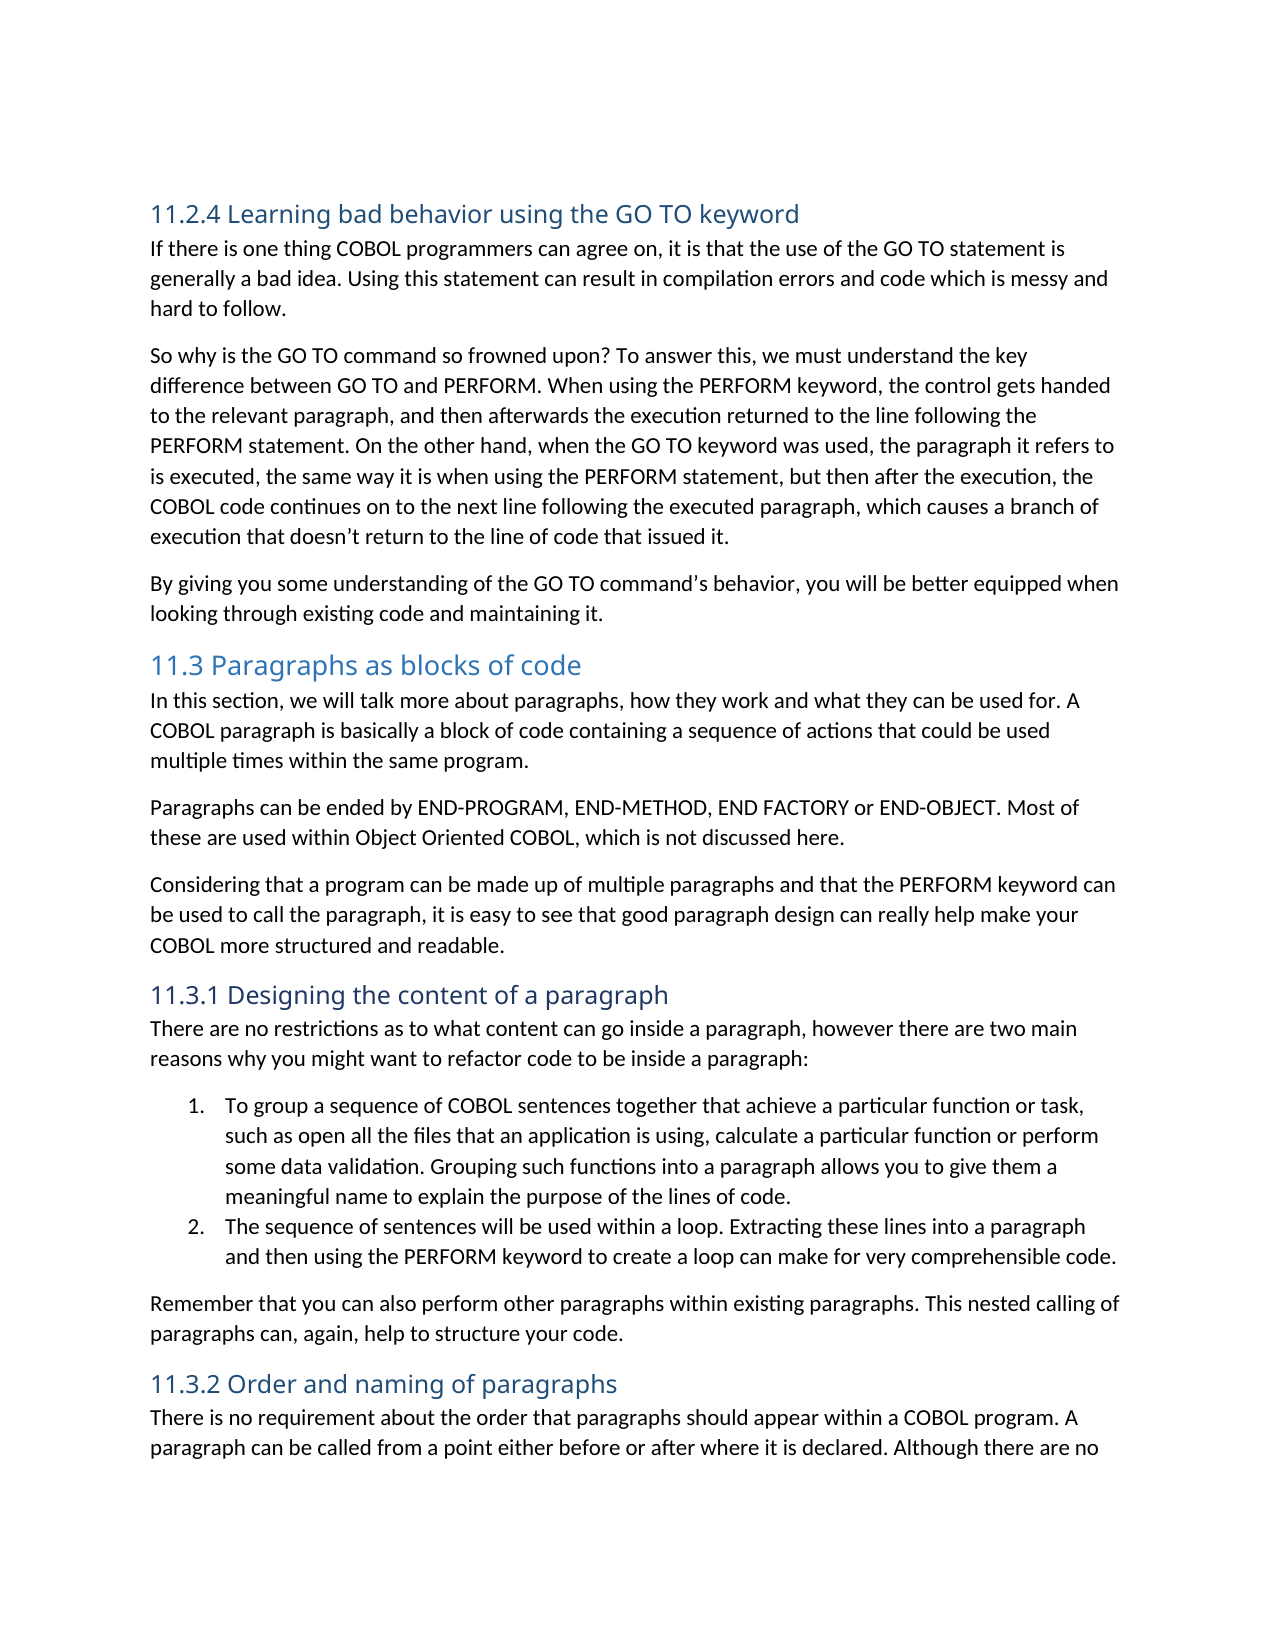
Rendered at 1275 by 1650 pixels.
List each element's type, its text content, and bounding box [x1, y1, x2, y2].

subtitle 11.3 Paragraphs as blocks of code [150, 646, 1125, 683]
text If there is one thing COBOL programmers can agree on, it is that the use of the GO TO statement is generally a bad idea. Using this statement can result in compilation errors and code which is messy and hard to follow. [150, 234, 1125, 322]
text In this section, we will talk more about paragraphs, how they work and what they can be used for. A COBOL paragraph is basically a block of code containing a sequence of actions that could be used multiple times within the same program. [150, 686, 1125, 774]
list The sequence of sentences will be used within a loop. Extracting these lines into a paragraph and then using the PERFORM keyword to create a loop can make for very comprehensible code. [187, 1212, 1125, 1271]
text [150, 1403, 1125, 1461]
text Paragraphs can be ended by END-PROGRAM, END-METHOD, END FACTORY or END-OBJECT. Most of these are used within Object Oriented COBOL, which is not discussed here. [150, 793, 1125, 851]
text By giving you some understanding of the GO TO command’s behavior, you will be better equipped when looking through existing code and maintaining it. [150, 569, 1125, 627]
list To group a sequence of COBOL sentences together that achieve a particular function or task, such as open all the files that an application is using, calculate a particular function or perform some data validation. Grouping such functions into a paragraph allows you to give them a meaningful name to explain the purpose of the lines of code. [187, 1091, 1125, 1210]
subtitle 11.3.2 Order and naming of paragraphs [150, 1366, 1125, 1401]
text Considering that a program can be made up of multiple paragraphs and that the PERFORM keyword can be used to call the paragraph, it is easy to see that good paragraph design can really help make your COBOL more structured and readable. [150, 870, 1125, 959]
subtitle 11.3.1 Designing the content of a paragraph [150, 978, 1125, 1012]
subtitle 11.2.4 Learning bad behavior using the GO TO keyword [150, 197, 1125, 231]
text There are no restrictions as to what content can go inside a paragraph, however there are two main reasons why you might want to refactor code to be inside a paragraph: [150, 1014, 1125, 1073]
text Remember that you can also perform other paragraphs within existing paragraphs. This nested calling of paragraphs can, again, help to structure your code. [150, 1289, 1125, 1348]
text So why is the GO TO command so frowned upon? To answer this, we must understand the key difference between GO TO and PERFORM. When using the PERFORM keyword, the control gets handed to the relevant paragraph, and then afterwards the execution returned to the line following the PERFORM statement. On the other hand, when the GO TO keyword was used, the paragraph it refers to is executed, the same way it is when using the PERFORM statement, but then after the execution, the COBOL code continues on to the next line following the executed paragraph, which causes a branch of execution that doesn’t return to the line of code that issued it. [150, 341, 1125, 550]
